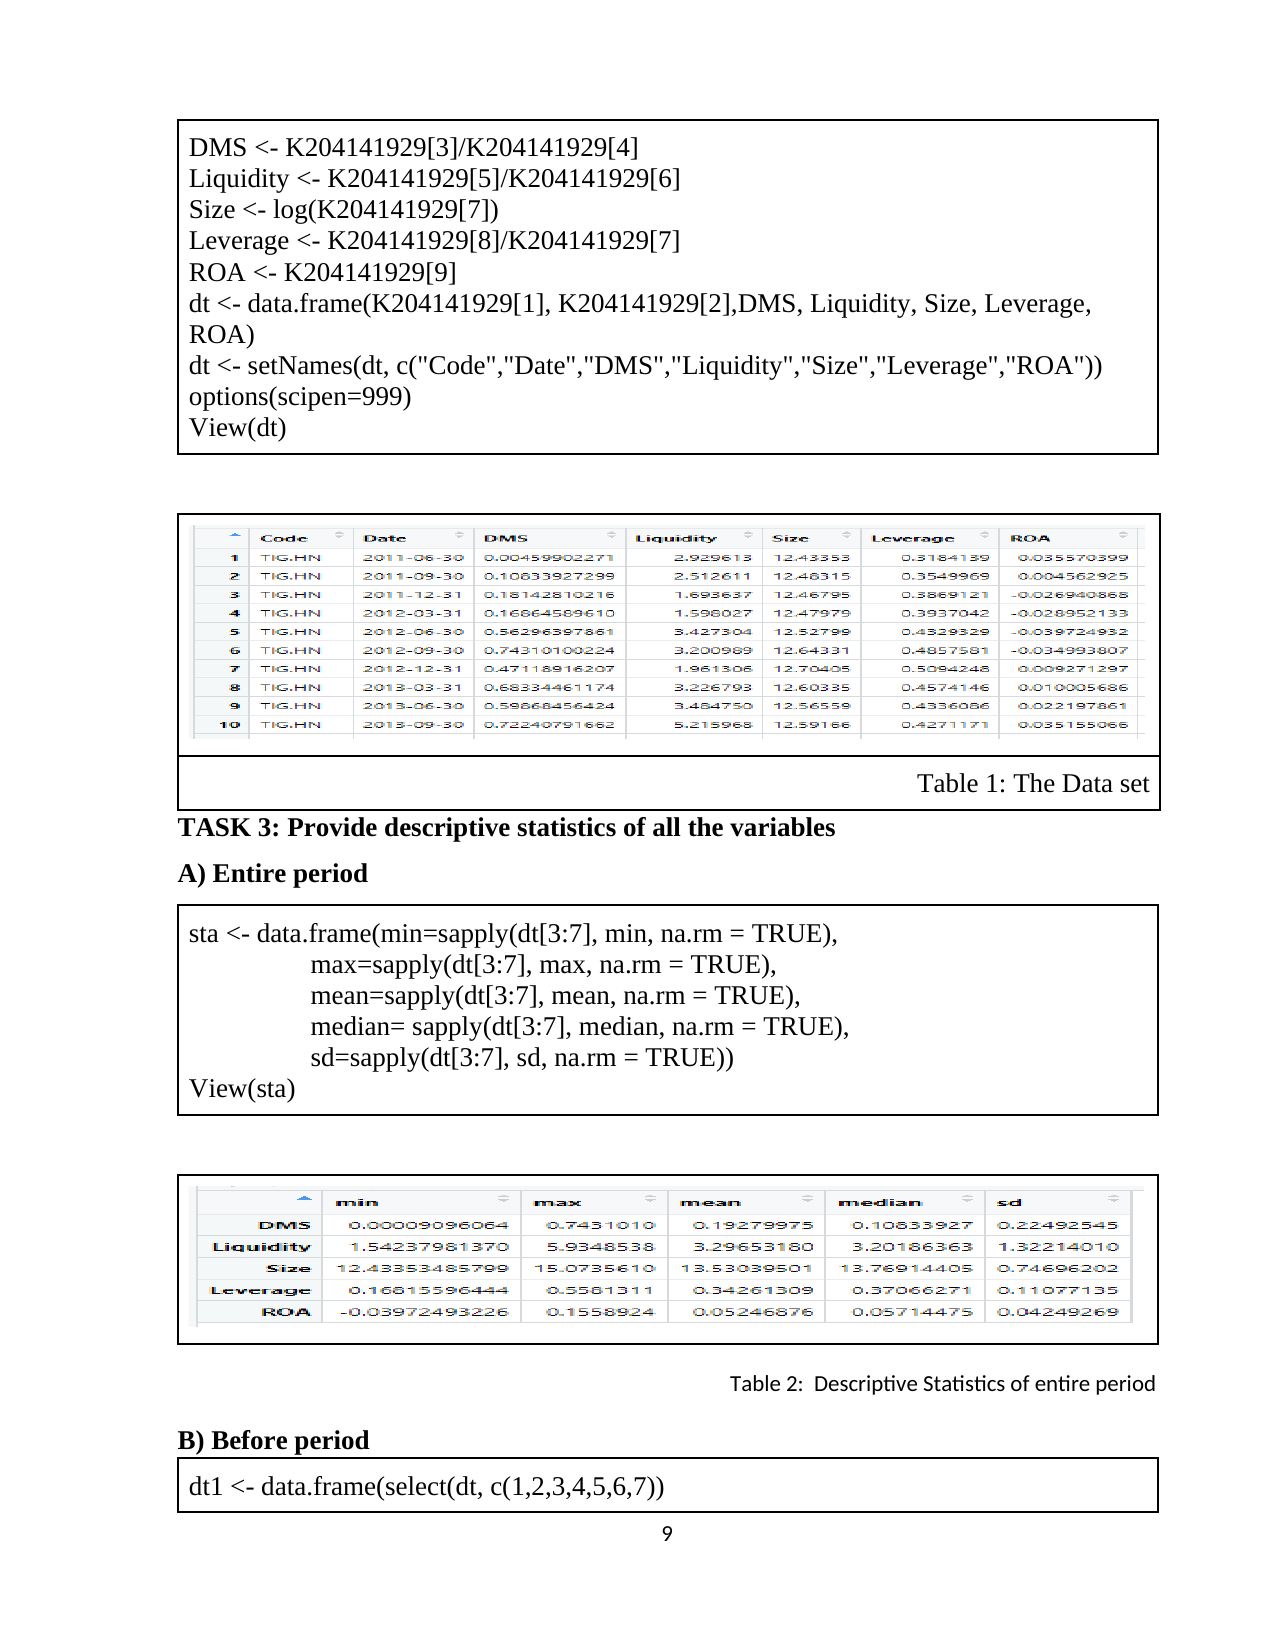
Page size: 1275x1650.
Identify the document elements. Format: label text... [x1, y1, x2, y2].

table_header [179, 515, 1159, 755]
table_header sta <- data.frame(min=sapply(dt[3:7], min, na.rm = TRUE), max=sapply(dt[3:7], max, na.rm = TRUE), mean=sapply(dt[3:7], mean, na.rm = TRUE), median= sapply(dt[3:7], median, na.rm = TRUE), sd=sapply(dt[3:7], sd, na.rm = TRUE)) View(sta) [179, 906, 1157, 1114]
text TASK 3: Provide descriptive statistics of all the variables [177, 811, 1156, 842]
table_cell Table 1: The Data set [179, 757, 1159, 809]
picture [188, 525, 1145, 739]
picture [188, 1186, 1144, 1327]
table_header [179, 1459, 1157, 1511]
table_header [179, 1176, 1157, 1342]
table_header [179, 121, 1157, 453]
list Entire period [177, 858, 1156, 889]
list Before period [177, 1424, 1156, 1455]
